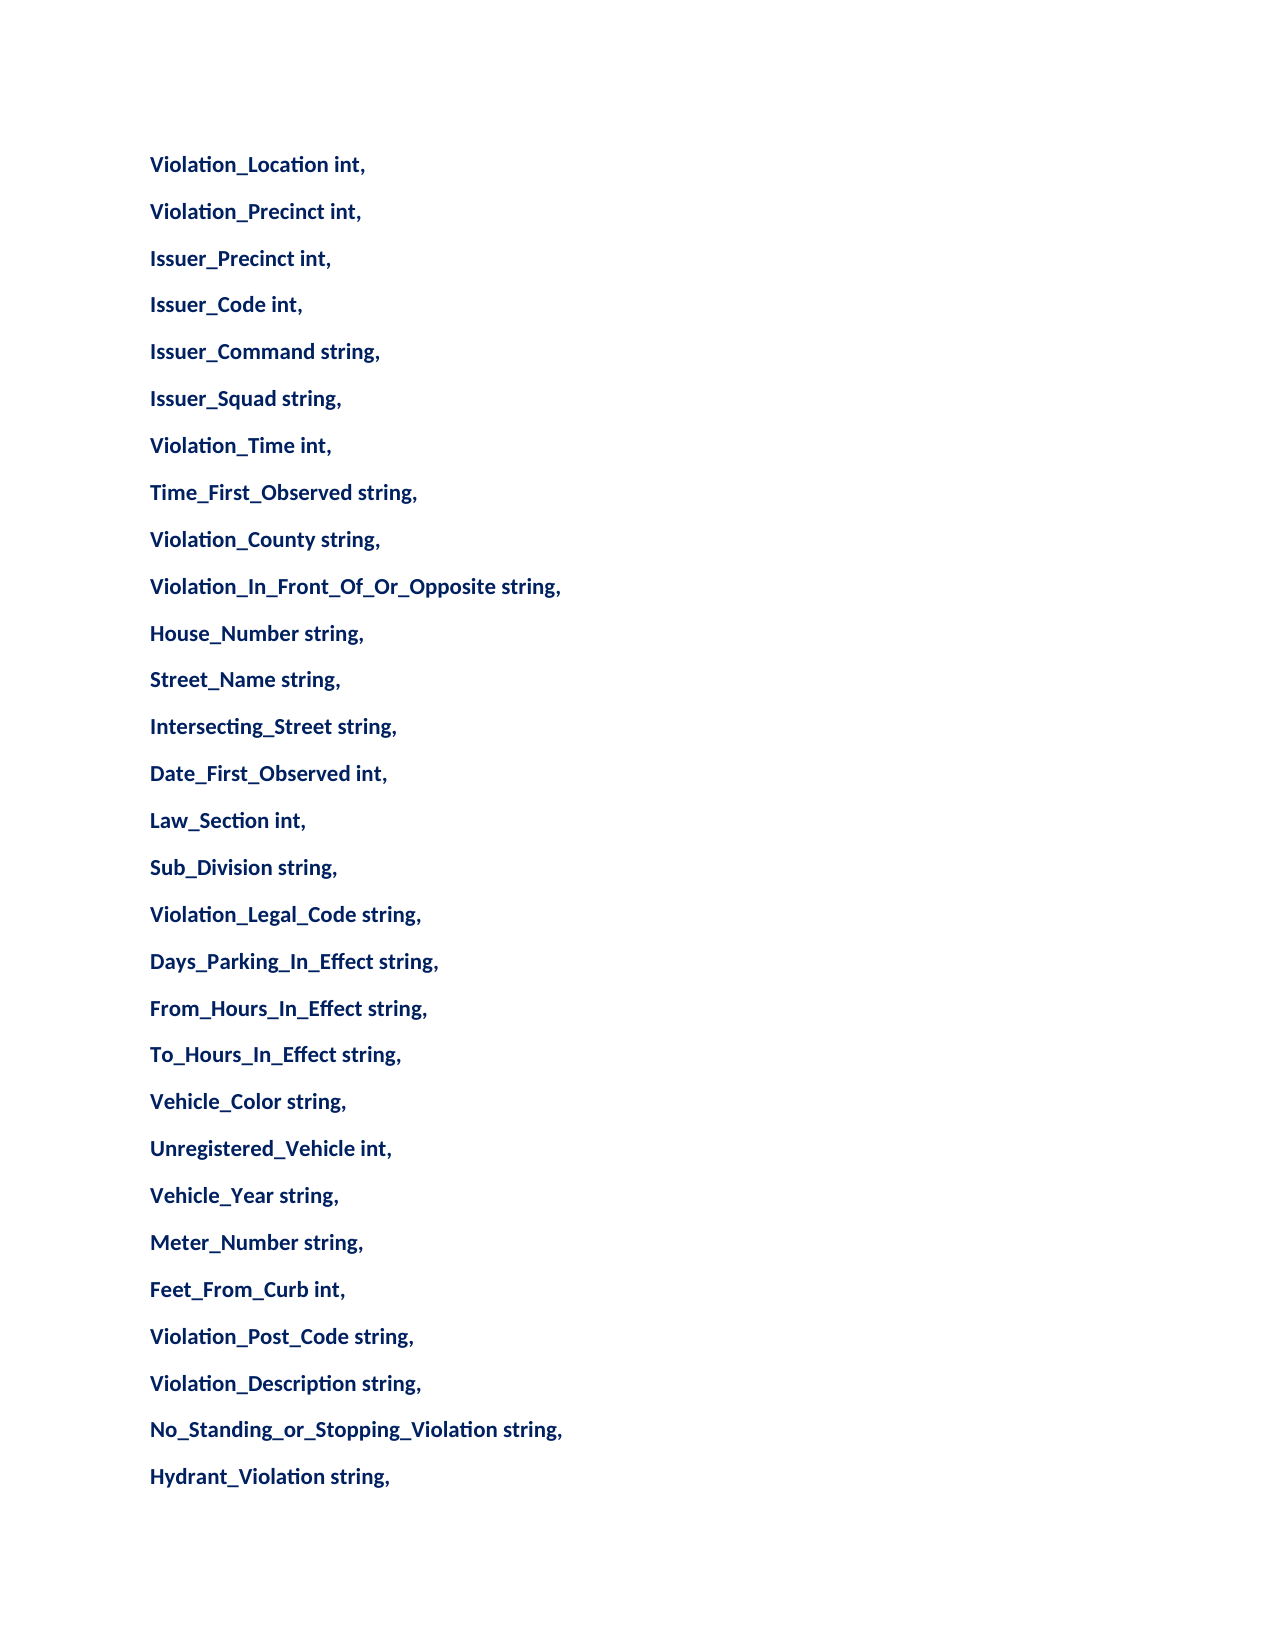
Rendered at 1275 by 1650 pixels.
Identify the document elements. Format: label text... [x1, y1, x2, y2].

text Street_Name string, [150, 666, 1125, 694]
text Meter_Number string, [150, 1228, 1125, 1256]
text To_Hours_In_Effect string, [150, 1041, 1125, 1069]
text Hydrant_Violation string, [150, 1462, 1125, 1491]
text Violation_Legal_Code string, [150, 900, 1125, 928]
text Violation_County string, [150, 525, 1125, 553]
text Unregistered_Vehicle int, [150, 1134, 1125, 1162]
text No_Standing_or_Stopping_Violation string, [150, 1416, 1125, 1444]
text Time_First_Observed string, [150, 478, 1125, 506]
text Feet_From_Curb int, [150, 1275, 1125, 1303]
text Issuer_Code int, [150, 291, 1125, 319]
text Sub_Division string, [150, 853, 1125, 881]
text Violation_In_Front_Of_Or_Opposite string, [150, 572, 1125, 600]
text Issuer_Squad string, [150, 384, 1125, 412]
text Law_Section int, [150, 806, 1125, 834]
text Violation_Post_Code string, [150, 1322, 1125, 1350]
text Violation_Location int, [150, 150, 1125, 178]
text Days_Parking_In_Effect string, [150, 947, 1125, 975]
text Issuer_Precinct int, [150, 244, 1125, 272]
text Issuer_Command string, [150, 337, 1125, 366]
text Violation_Time int, [150, 431, 1125, 459]
text Violation_Precinct int, [150, 197, 1125, 225]
text Violation_Description string, [150, 1369, 1125, 1397]
text Vehicle_Color string, [150, 1087, 1125, 1116]
text Vehicle_Year string, [150, 1181, 1125, 1209]
text House_Number string, [150, 619, 1125, 647]
text Date_First_Observed int, [150, 759, 1125, 787]
text From_Hours_In_Effect string, [150, 994, 1125, 1022]
text Intersecting_Street string, [150, 712, 1125, 741]
